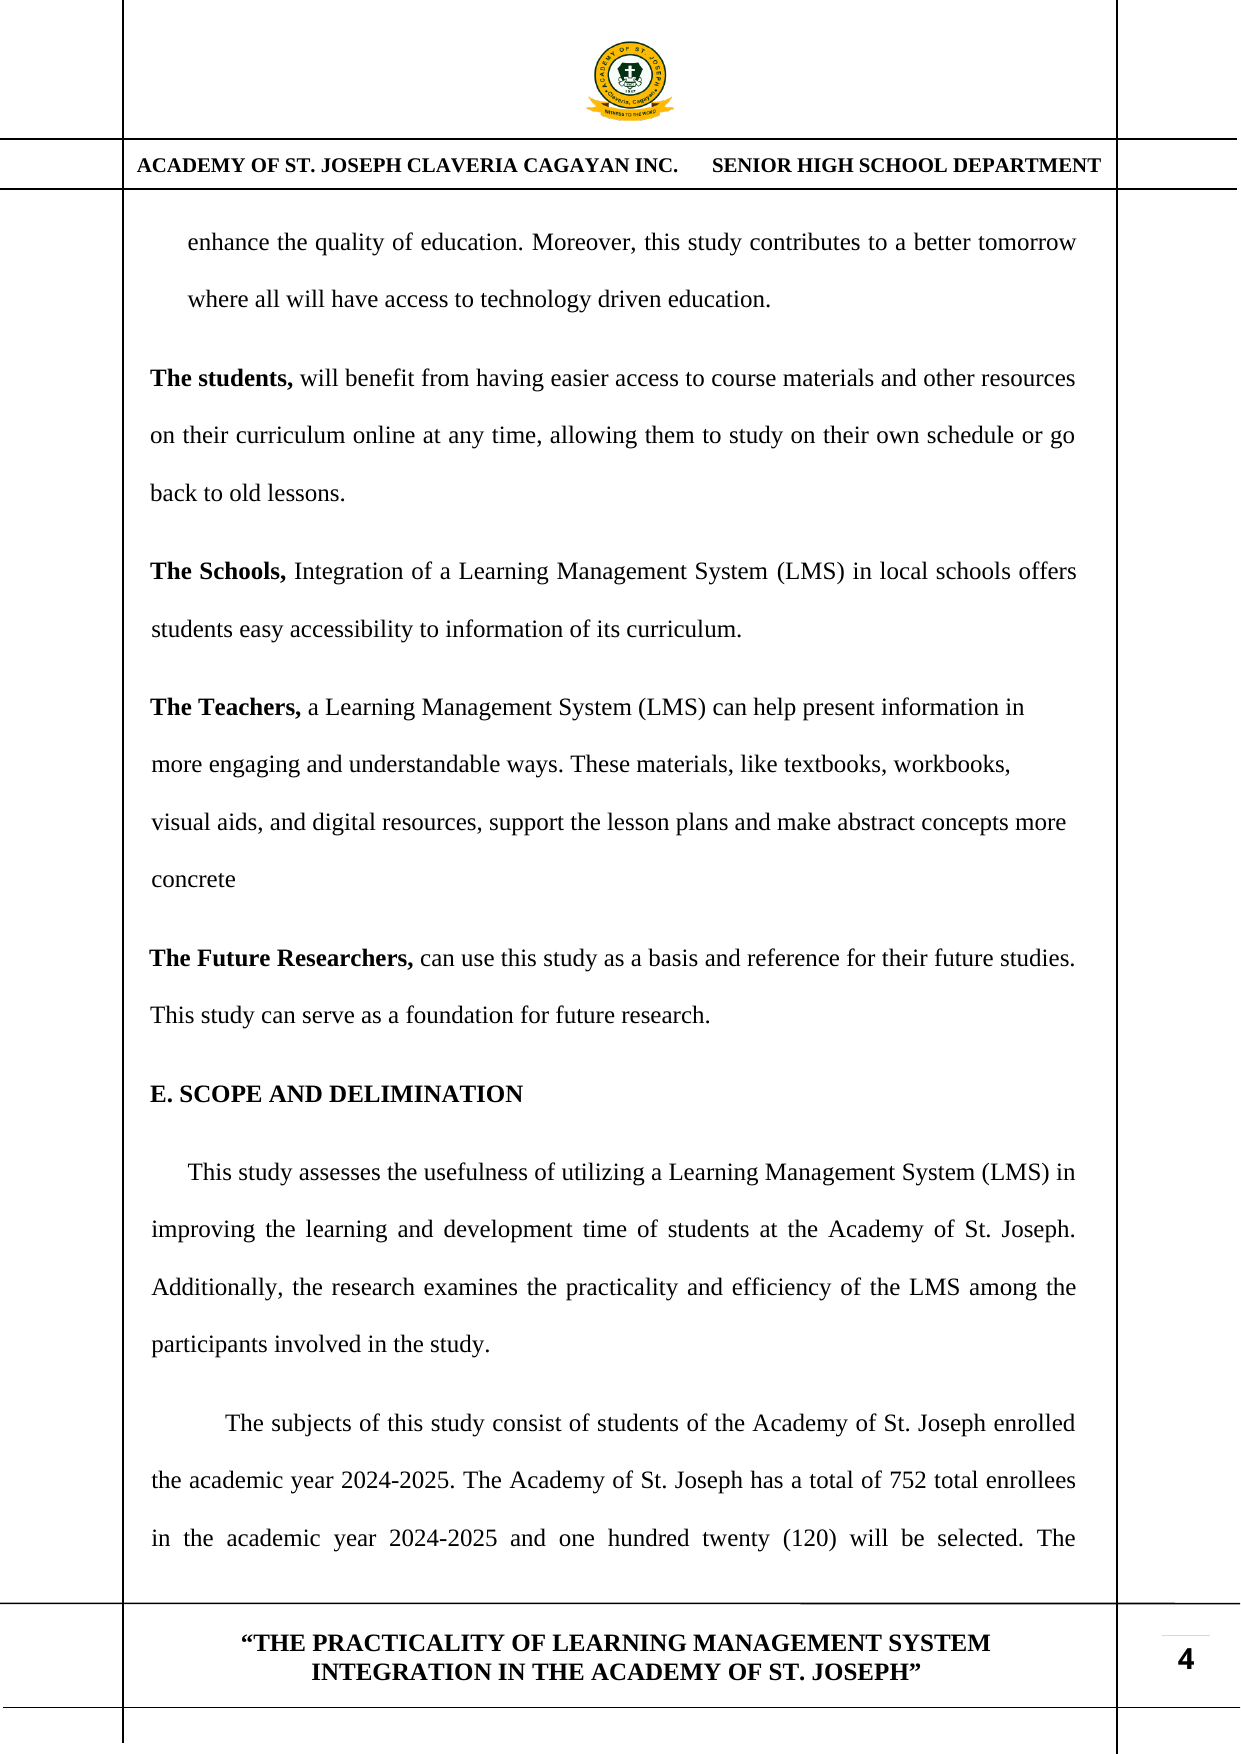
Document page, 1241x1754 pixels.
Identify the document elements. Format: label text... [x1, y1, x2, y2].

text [151, 1408, 1077, 1552]
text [187, 150, 1077, 313]
text The Future Researchers, can use this study as a basis and reference for their future studies. This study can serve as a foundation for future research. [149, 943, 1077, 1029]
picture [584, 38, 676, 126]
text The students, will benefit from having easier access to course materials and other resources on their curriculum online at any time, allowing them to study on their own schedule or go back to old lessons. [150, 363, 1077, 507]
text This study assesses the usefulness of utilizing a Learning Management System (LMS) in improving the learning and development time of students at the Academy of St. Joseph. Additionally, the research examines the practicality and efficiency of the LMS among the participants involved in the study. [151, 1157, 1077, 1358]
text The Schools, Integration of a Learning Management System (LMS) in local schools offers students easy accessibility to information of its curriculum. [150, 556, 1077, 642]
text The Teachers, a Learning Management System (LMS) can help present information in more engaging and understandable ways. These materials, like textbooks, workbooks, visual aids, and digital resources, support the lesson plans and make abstract concepts more concrete [150, 692, 1077, 893]
text E. SCOPE AND DELIMINATION [150, 1079, 1077, 1107]
